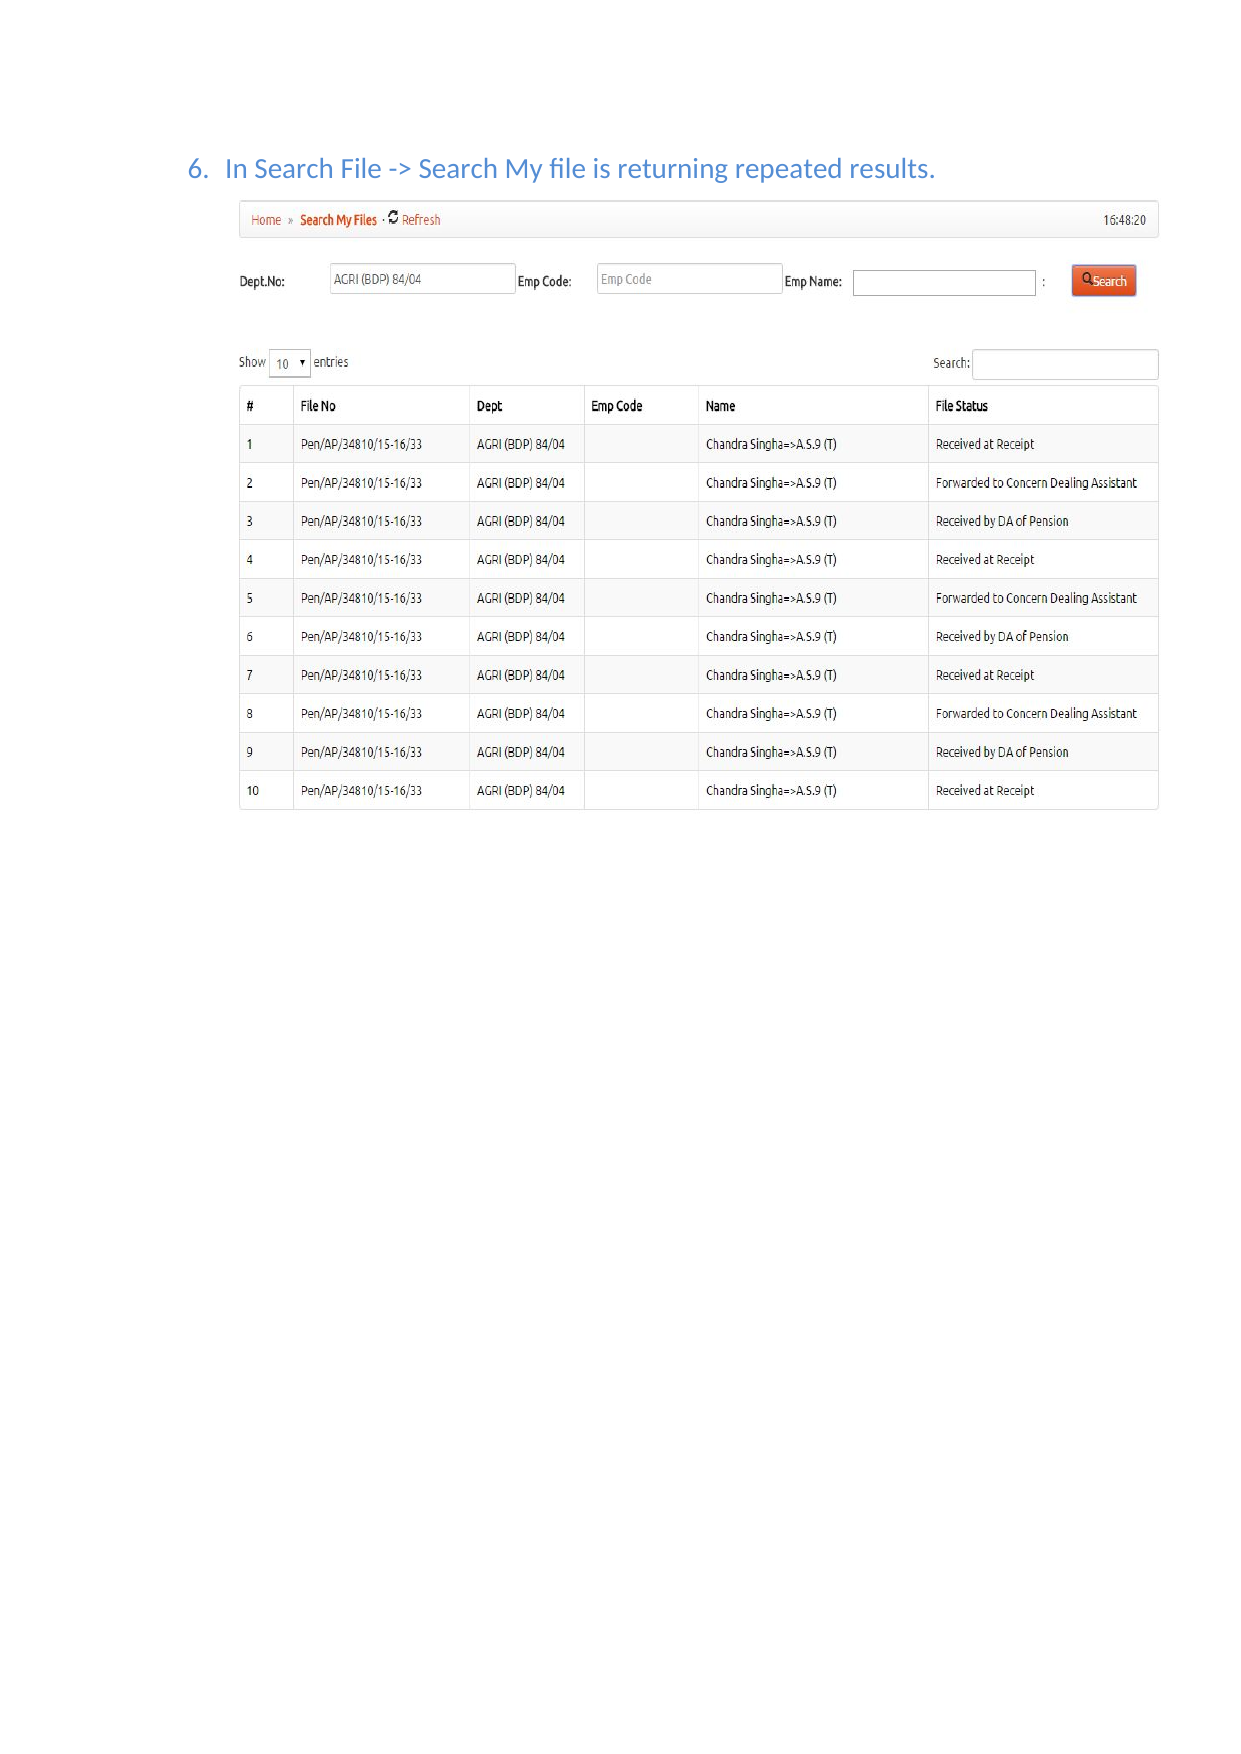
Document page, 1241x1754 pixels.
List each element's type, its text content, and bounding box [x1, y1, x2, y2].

list In Search File -> Search My file is returning repeated results. [187, 150, 1240, 186]
picture [225, 191, 1165, 819]
